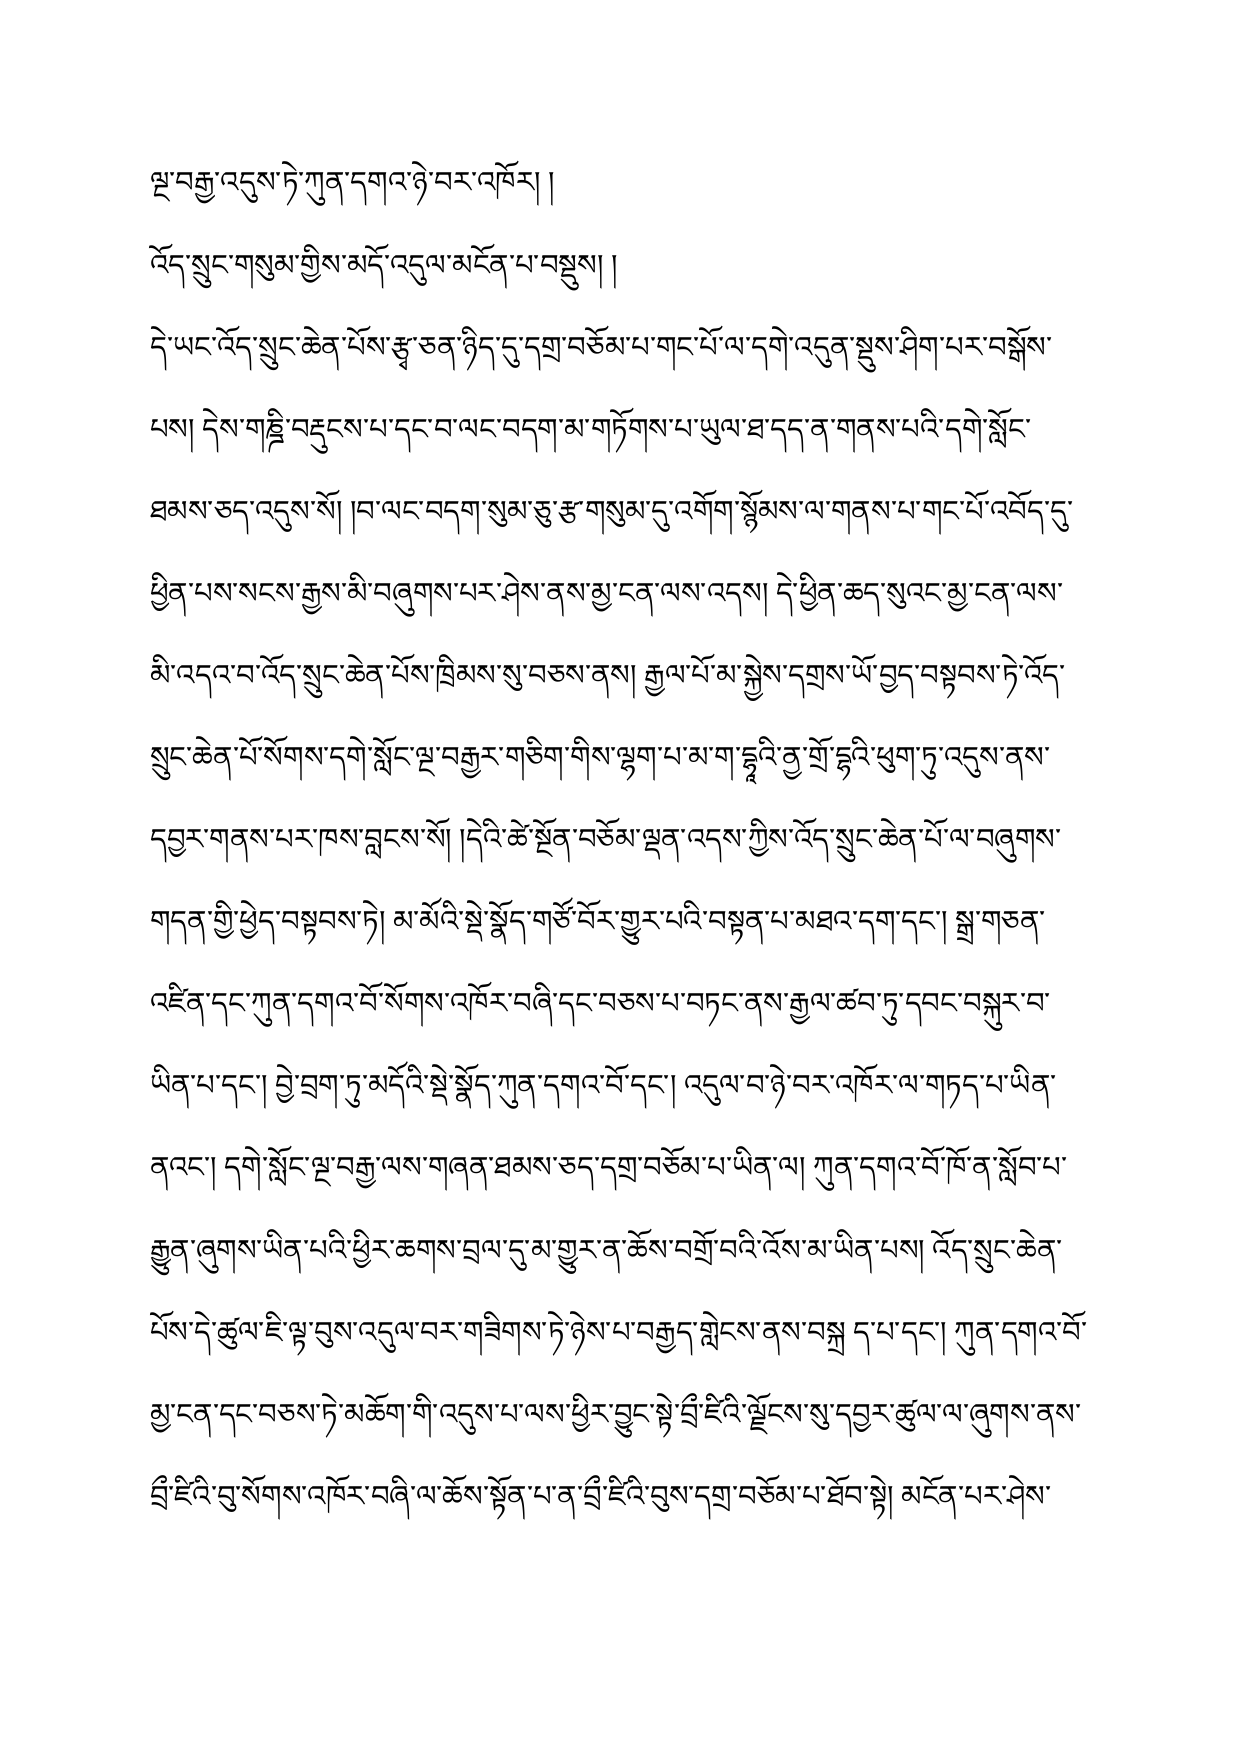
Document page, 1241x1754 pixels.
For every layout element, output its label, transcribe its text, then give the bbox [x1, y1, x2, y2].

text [150, 314, 1090, 1545]
text འོད་སྲུང་གསུམ་གྱིས་མདོ་འདུལ་མངོན་པ་བསྡུས། ། [150, 232, 1090, 314]
text ལྔ་བརྒྱ་འདུས་ཏེ་ཀུན་དགའ་ཉེ་བར་འཁོར། ། [150, 150, 1090, 232]
